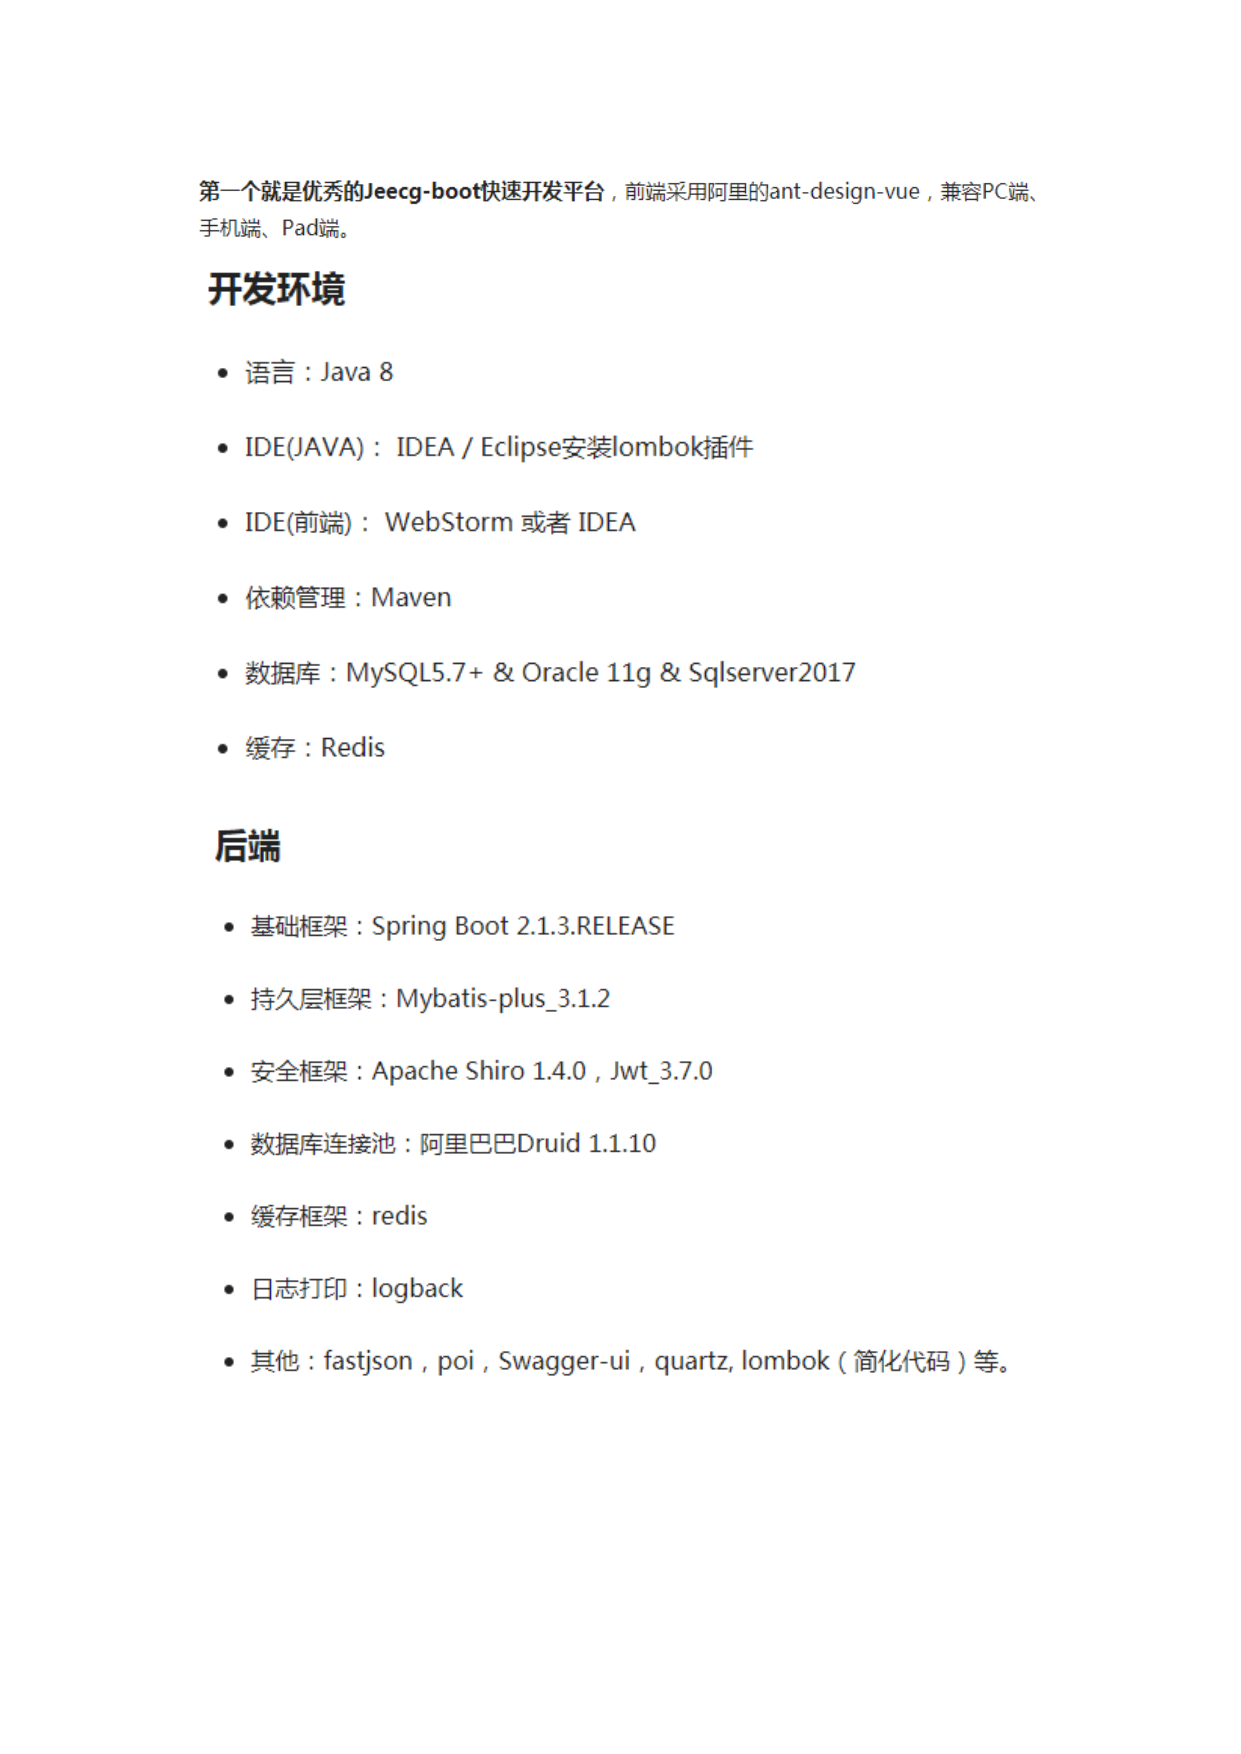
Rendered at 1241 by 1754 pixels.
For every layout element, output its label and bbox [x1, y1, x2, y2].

picture [187, 162, 1053, 785]
picture [187, 812, 1053, 1406]
